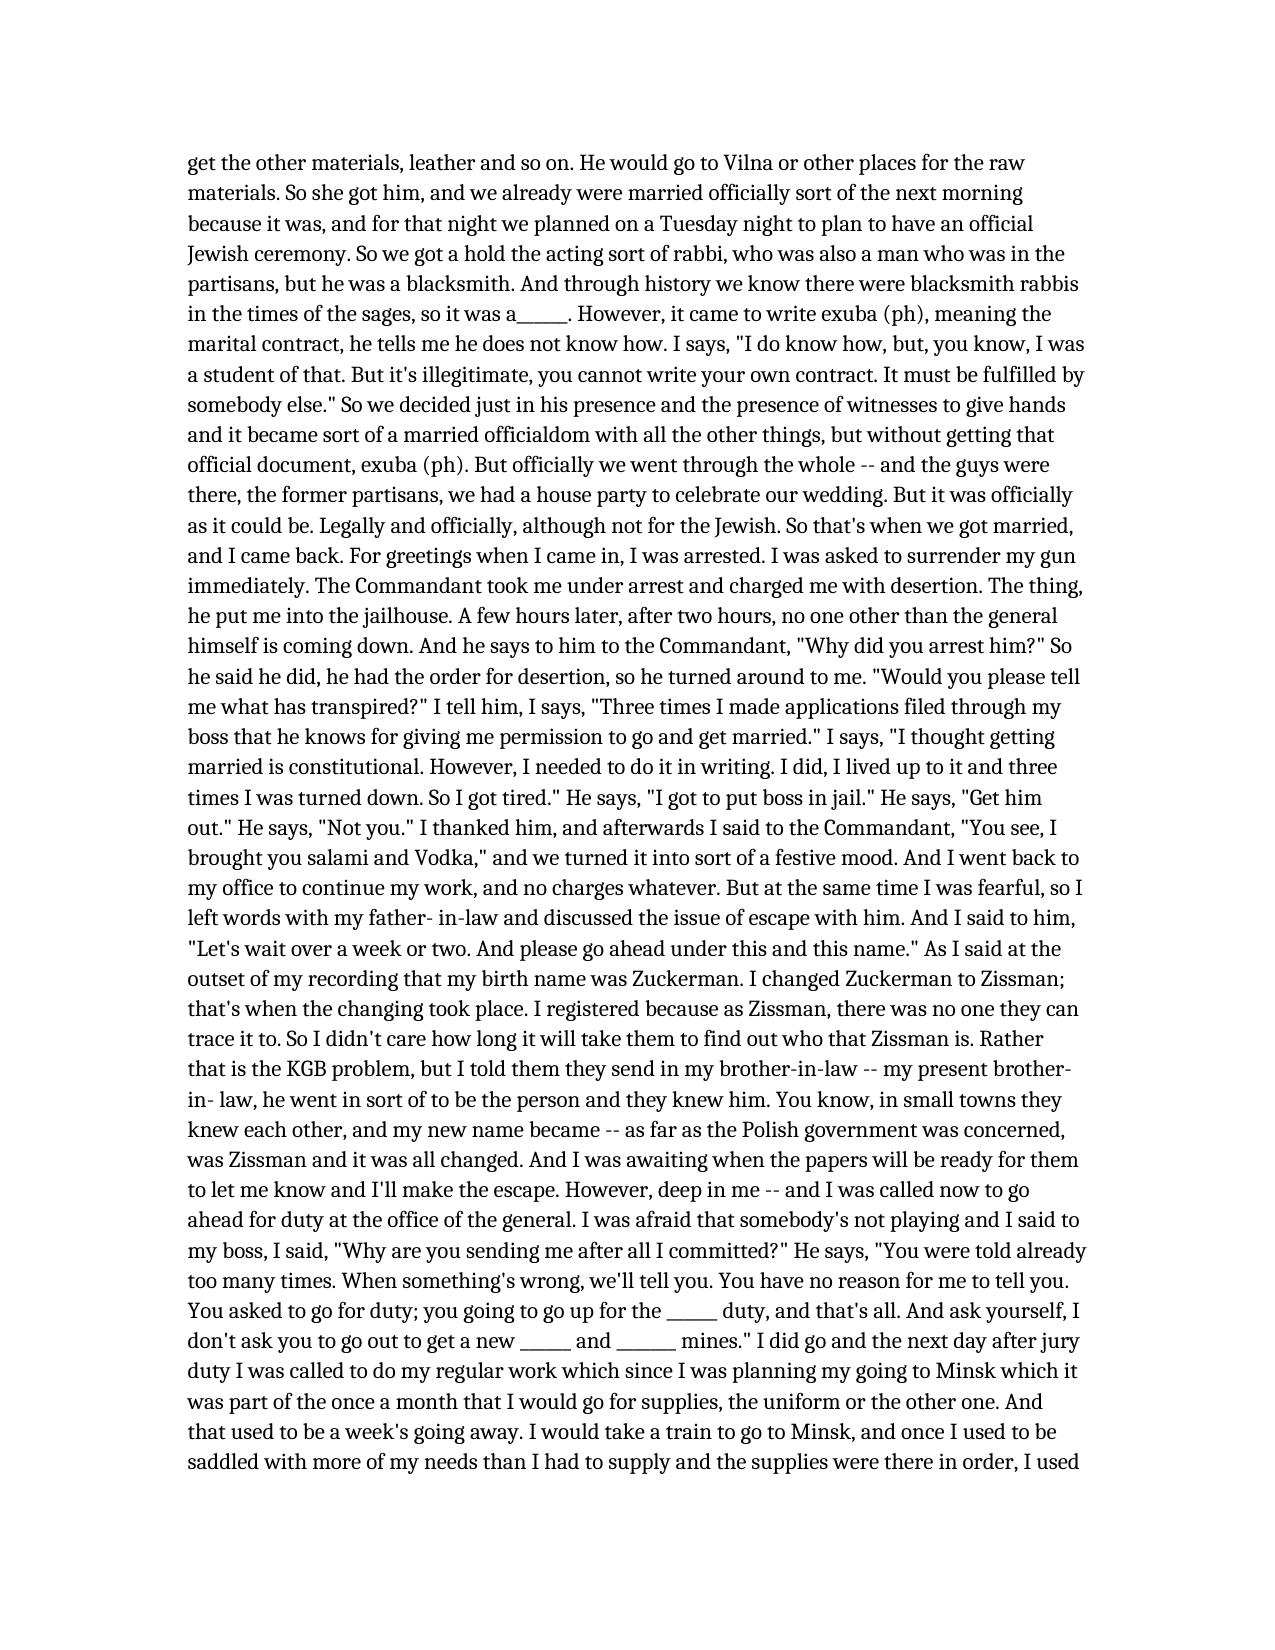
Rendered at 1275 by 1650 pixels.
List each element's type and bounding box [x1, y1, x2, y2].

text [187, 150, 1087, 1475]
